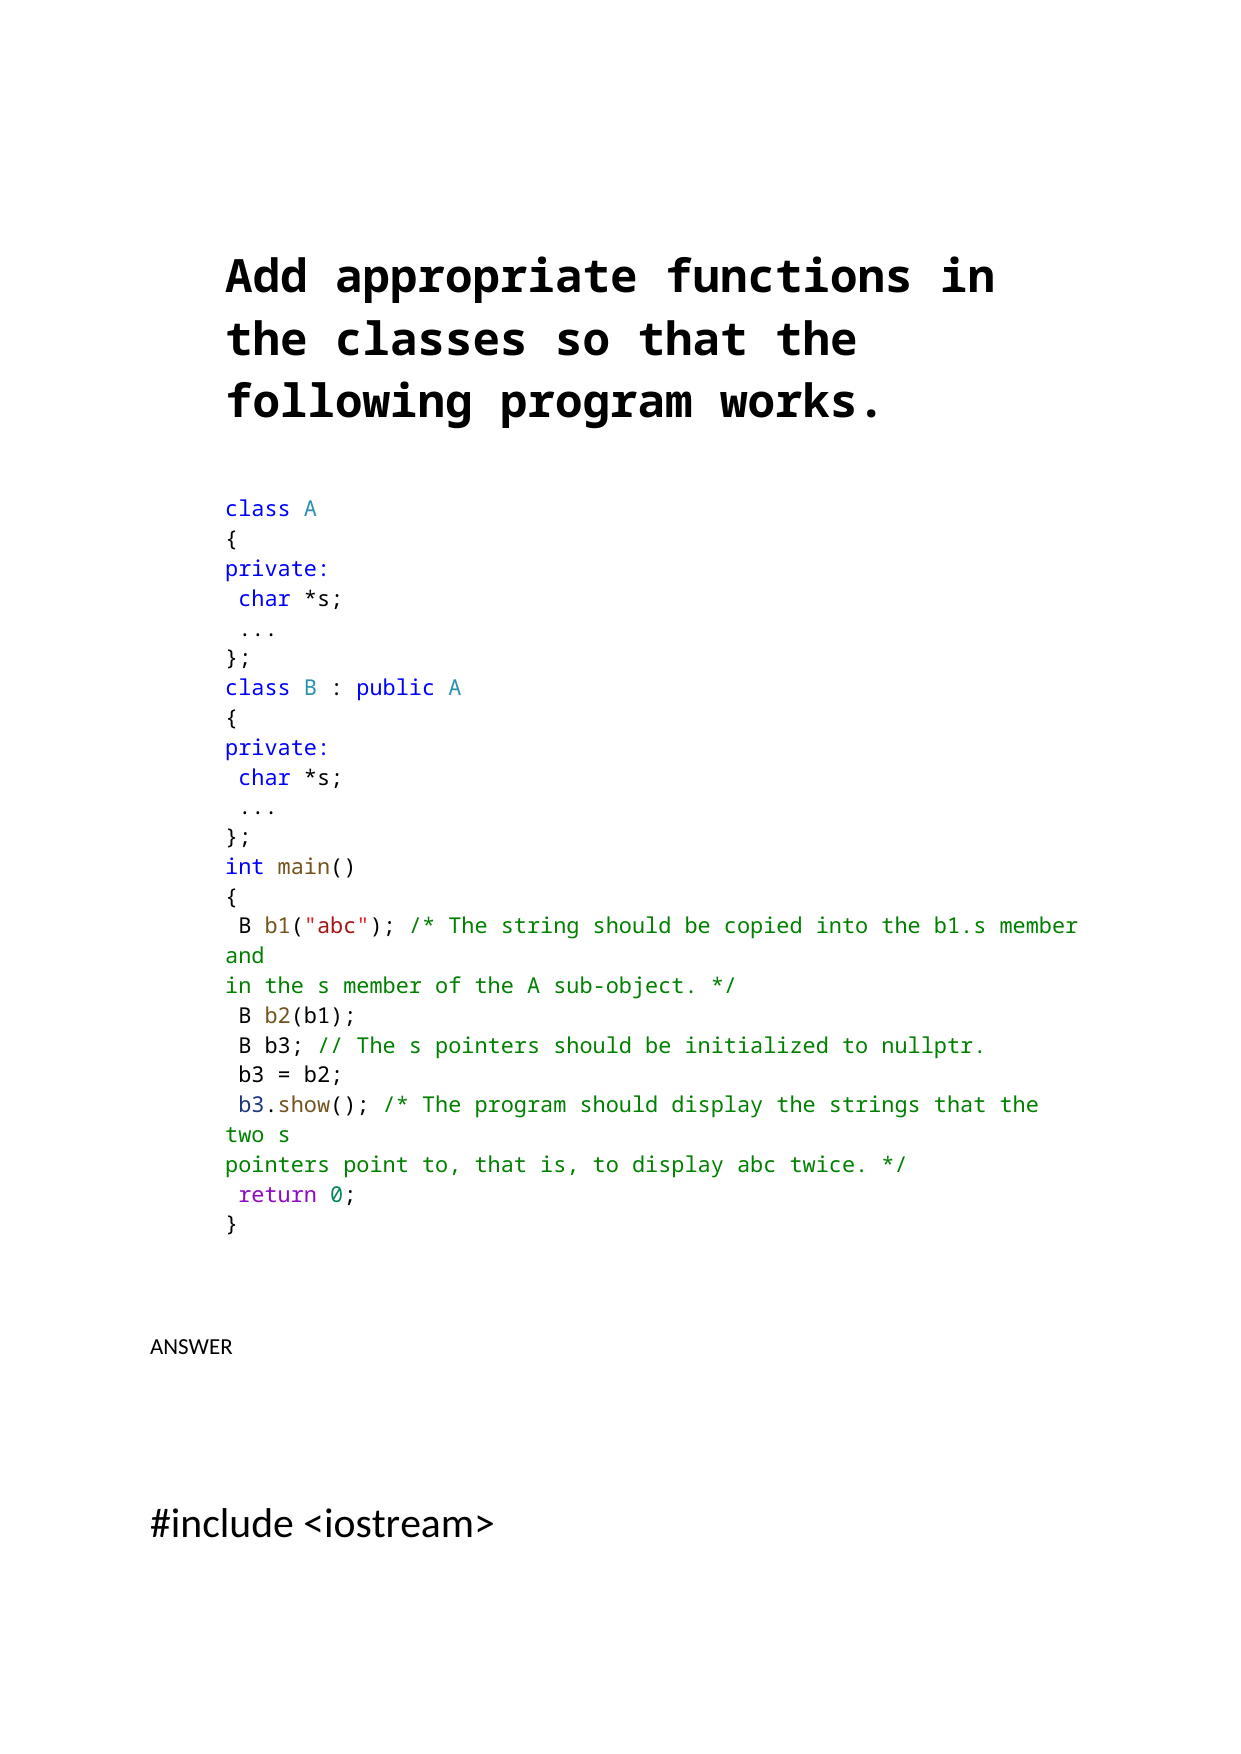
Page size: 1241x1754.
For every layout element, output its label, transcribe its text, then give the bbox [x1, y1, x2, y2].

text return 0; [225, 1178, 1090, 1208]
text in the s member of the A sub-object. */ [225, 970, 1090, 1000]
text class A [225, 493, 1090, 523]
text private: [225, 553, 1090, 583]
text B b2(b1); [225, 1000, 1090, 1029]
text { [225, 523, 1090, 553]
text char *s; [225, 761, 1090, 791]
text b3 = b2; [225, 1059, 1090, 1089]
text pointers point to, that is, to display abc twice. */ [225, 1149, 1090, 1178]
text int main() [225, 851, 1090, 881]
text { [225, 702, 1090, 732]
text ... [225, 612, 1090, 642]
text Add appropriate functions in the classes so that the following program works. [225, 244, 1090, 431]
text #include <iostream> [150, 1497, 1090, 1548]
text }; [225, 821, 1090, 851]
text private: [225, 732, 1090, 761]
text char *s; [225, 583, 1090, 612]
text ANSWER [150, 1332, 1090, 1360]
text ... [225, 791, 1090, 821]
text }; [225, 642, 1090, 672]
text } [225, 1208, 1090, 1238]
text B b1("abc"); /* The string should be copied into the b1.s member and [225, 910, 1090, 970]
text { [225, 881, 1090, 910]
text B b3; // The s pointers should be initialized to nullptr. [225, 1029, 1090, 1059]
text b3.show(); /* The program should display the strings that the two s [225, 1089, 1090, 1149]
text class B : public A [225, 672, 1090, 702]
